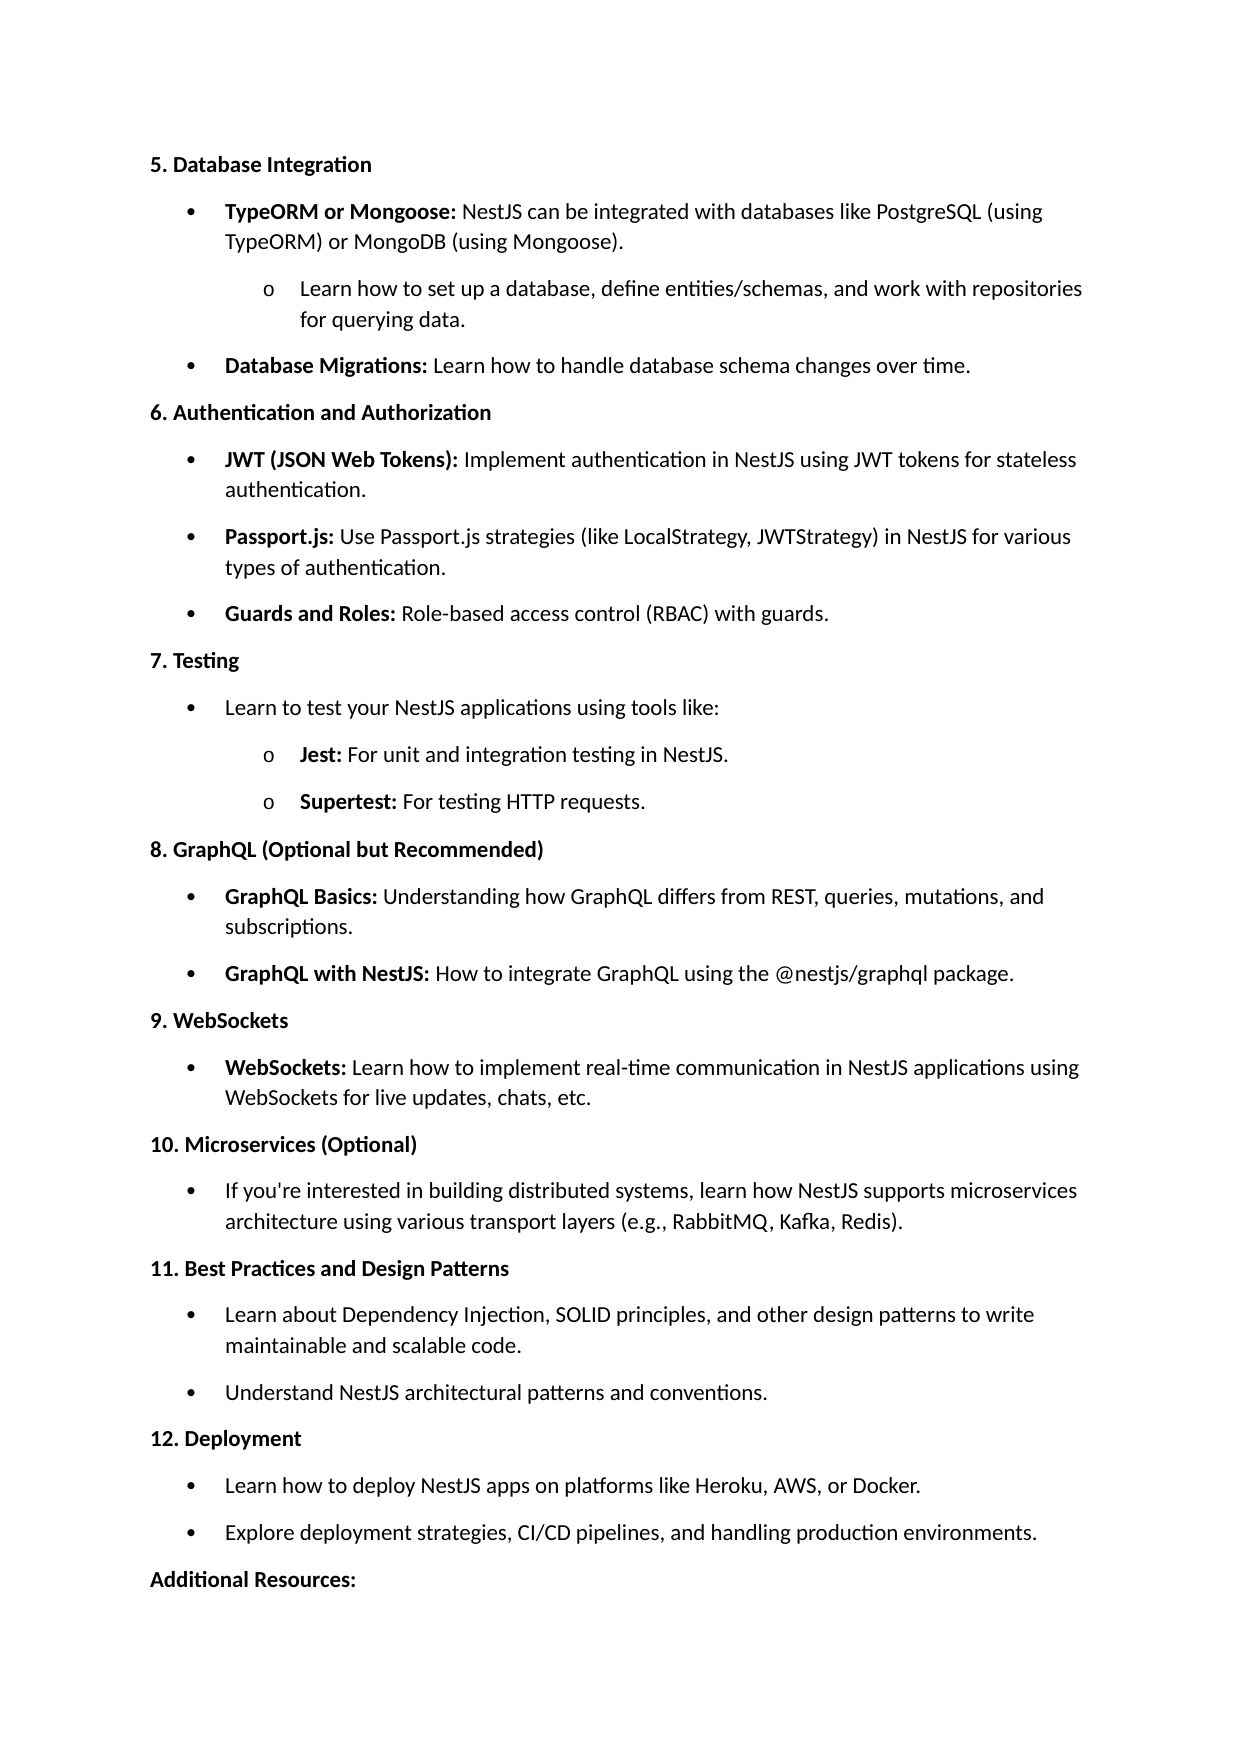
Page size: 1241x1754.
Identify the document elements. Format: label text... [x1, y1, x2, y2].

text Additional Resources: [150, 1565, 1090, 1593]
list Learn how to deploy NestJS apps on platforms like Heroku, AWS, or Docker. [187, 1471, 1090, 1499]
text 9. WebSockets [150, 1006, 1090, 1034]
list Guards and Roles: Role-based access control (RBAC) with guards. [187, 599, 1090, 627]
list Learn about Dependency Injection, SOLID principles, and other design patterns to write maintainable and scalable code. [187, 1301, 1090, 1359]
text 8. GraphQL (Optional but Recommended) [150, 835, 1090, 863]
text 6. Authentication and Authorization [150, 398, 1090, 426]
list Database Migrations: Learn how to handle database schema changes over time. [187, 352, 1090, 379]
list Jest: For unit and integration testing in NestJS. [262, 740, 1090, 769]
list GraphQL with NestJS: How to integrate GraphQL using the @nestjs/graphql package. [187, 959, 1090, 987]
list Supertest: For testing HTTP requests. [262, 787, 1090, 816]
text 5. Database Integration [150, 150, 1090, 178]
list GraphQL Basics: Understanding how GraphQL differs from REST, queries, mutations, and subscriptions. [187, 882, 1090, 940]
list If you're interested in building distributed systems, learn how NestJS supports microservices architecture using various transport layers (e.g., RabbitMQ, Kafka, Redis). [187, 1177, 1090, 1235]
list JWT (JSON Web Tokens): Implement authentication in NestJS using JWT tokens for stateless authentication. [187, 445, 1090, 503]
list Understand NestJS architectural patterns and conventions. [187, 1378, 1090, 1406]
list Learn to test your NestJS applications using tools like: [187, 693, 1090, 721]
list Passport.js: Use Passport.js strategies (like LocalStrategy, JWTStrategy) in NestJS for various types of authentication. [187, 522, 1090, 581]
text 10. Microservices (Optional) [150, 1130, 1090, 1158]
text 12. Deployment [150, 1424, 1090, 1452]
list TypeORM or Mongoose: NestJS can be integrated with databases like PostgreSQL (using TypeORM) or MongoDB (using Mongoose). [187, 197, 1090, 255]
text 7. Testing [150, 646, 1090, 674]
text 11. Best Practices and Design Patterns [150, 1254, 1090, 1282]
list Explore deployment strategies, CI/CD pipelines, and handling production environments. [187, 1518, 1090, 1546]
list WebSockets: Learn how to implement real-time communication in NestJS applications using WebSockets for live updates, chats, etc. [187, 1053, 1090, 1111]
list Learn how to set up a database, define entities/schemas, and work with repositories for querying data. [262, 274, 1090, 333]
